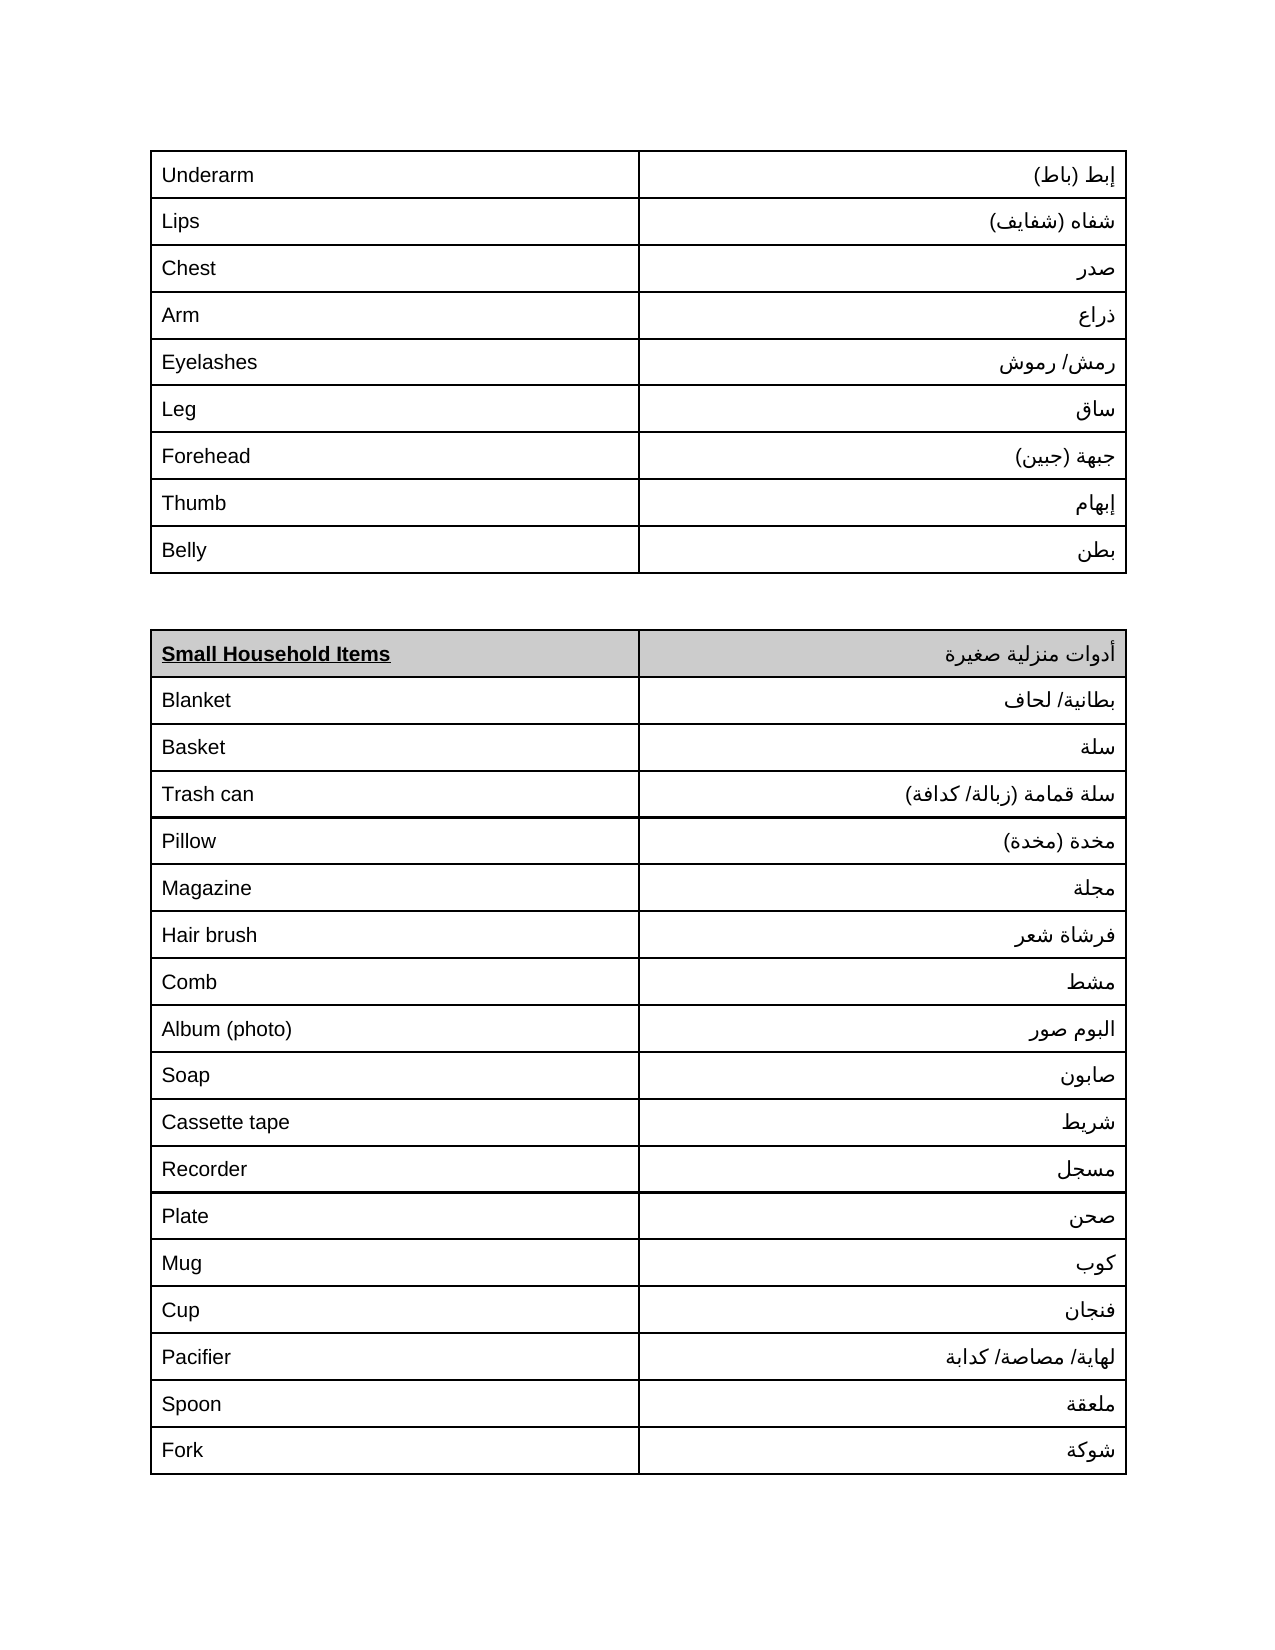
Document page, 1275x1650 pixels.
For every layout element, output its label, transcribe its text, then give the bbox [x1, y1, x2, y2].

table_cell مخدة (مخدة) [640, 819, 1125, 863]
table_cell كوب [640, 1240, 1125, 1285]
table_header Small Household Items [152, 631, 638, 676]
table_cell شفاه (شفايف) [640, 199, 1125, 244]
table_cell Plate [152, 1194, 638, 1238]
table_cell Cassette tape [152, 1100, 638, 1144]
table_cell Hair brush [152, 912, 638, 957]
table_cell Eyelashes [152, 340, 638, 384]
table_cell Comb [152, 959, 638, 1004]
table_cell شريط [640, 1100, 1125, 1144]
table_cell إبهام [640, 480, 1125, 525]
table_cell بطن [640, 527, 1125, 572]
table_cell Pillow [152, 819, 638, 863]
table_cell Soap [152, 1053, 638, 1098]
table_cell Lips [152, 199, 638, 244]
table_cell إبط (باط) [640, 152, 1125, 197]
table_cell فرشاة شعر [640, 912, 1125, 957]
table_header أدوات منزلية صغيرة [640, 631, 1125, 676]
table_cell مشط [640, 959, 1125, 1004]
table_cell ساق [640, 386, 1125, 431]
table_cell صابون [640, 1053, 1125, 1098]
table_cell Pacifier [152, 1334, 638, 1379]
table_cell Forehead [152, 433, 638, 478]
table_cell شوكة [640, 1428, 1125, 1473]
table_cell Spoon [152, 1381, 638, 1426]
table_cell Mug [152, 1240, 638, 1285]
table_cell Underarm [152, 152, 638, 197]
table_cell بطانية/ لحاف [640, 678, 1125, 723]
table_cell Chest [152, 246, 638, 291]
table_cell مجلة [640, 865, 1125, 910]
table_cell Basket [152, 725, 638, 769]
table_cell مسجل [640, 1147, 1125, 1191]
table_cell Fork [152, 1428, 638, 1473]
table_cell البوم صور [640, 1006, 1125, 1051]
table_cell Blanket [152, 678, 638, 723]
table_cell لهاية/ مصاصة/ كدابة [640, 1334, 1125, 1379]
table_cell Leg [152, 386, 638, 431]
table_cell Cup [152, 1287, 638, 1332]
table_cell Trash can [152, 772, 638, 816]
table_cell Arm [152, 293, 638, 337]
table_cell Album (photo) [152, 1006, 638, 1051]
table_cell Magazine [152, 865, 638, 910]
table_cell ذراع [640, 293, 1125, 337]
table_cell Thumb [152, 480, 638, 525]
table_cell Belly [152, 527, 638, 572]
table_cell صدر [640, 246, 1125, 291]
table_cell رمش/ رموش [640, 340, 1125, 384]
table_cell Recorder [152, 1147, 638, 1191]
table_cell ملعقة [640, 1381, 1125, 1426]
table_cell صحن [640, 1194, 1125, 1238]
table_cell سلة [640, 725, 1125, 769]
table_cell فنجان [640, 1287, 1125, 1332]
table_cell جبهة (جبين) [640, 433, 1125, 478]
table_cell سلة قمامة (زبالة/ كدافة) [640, 772, 1125, 816]
